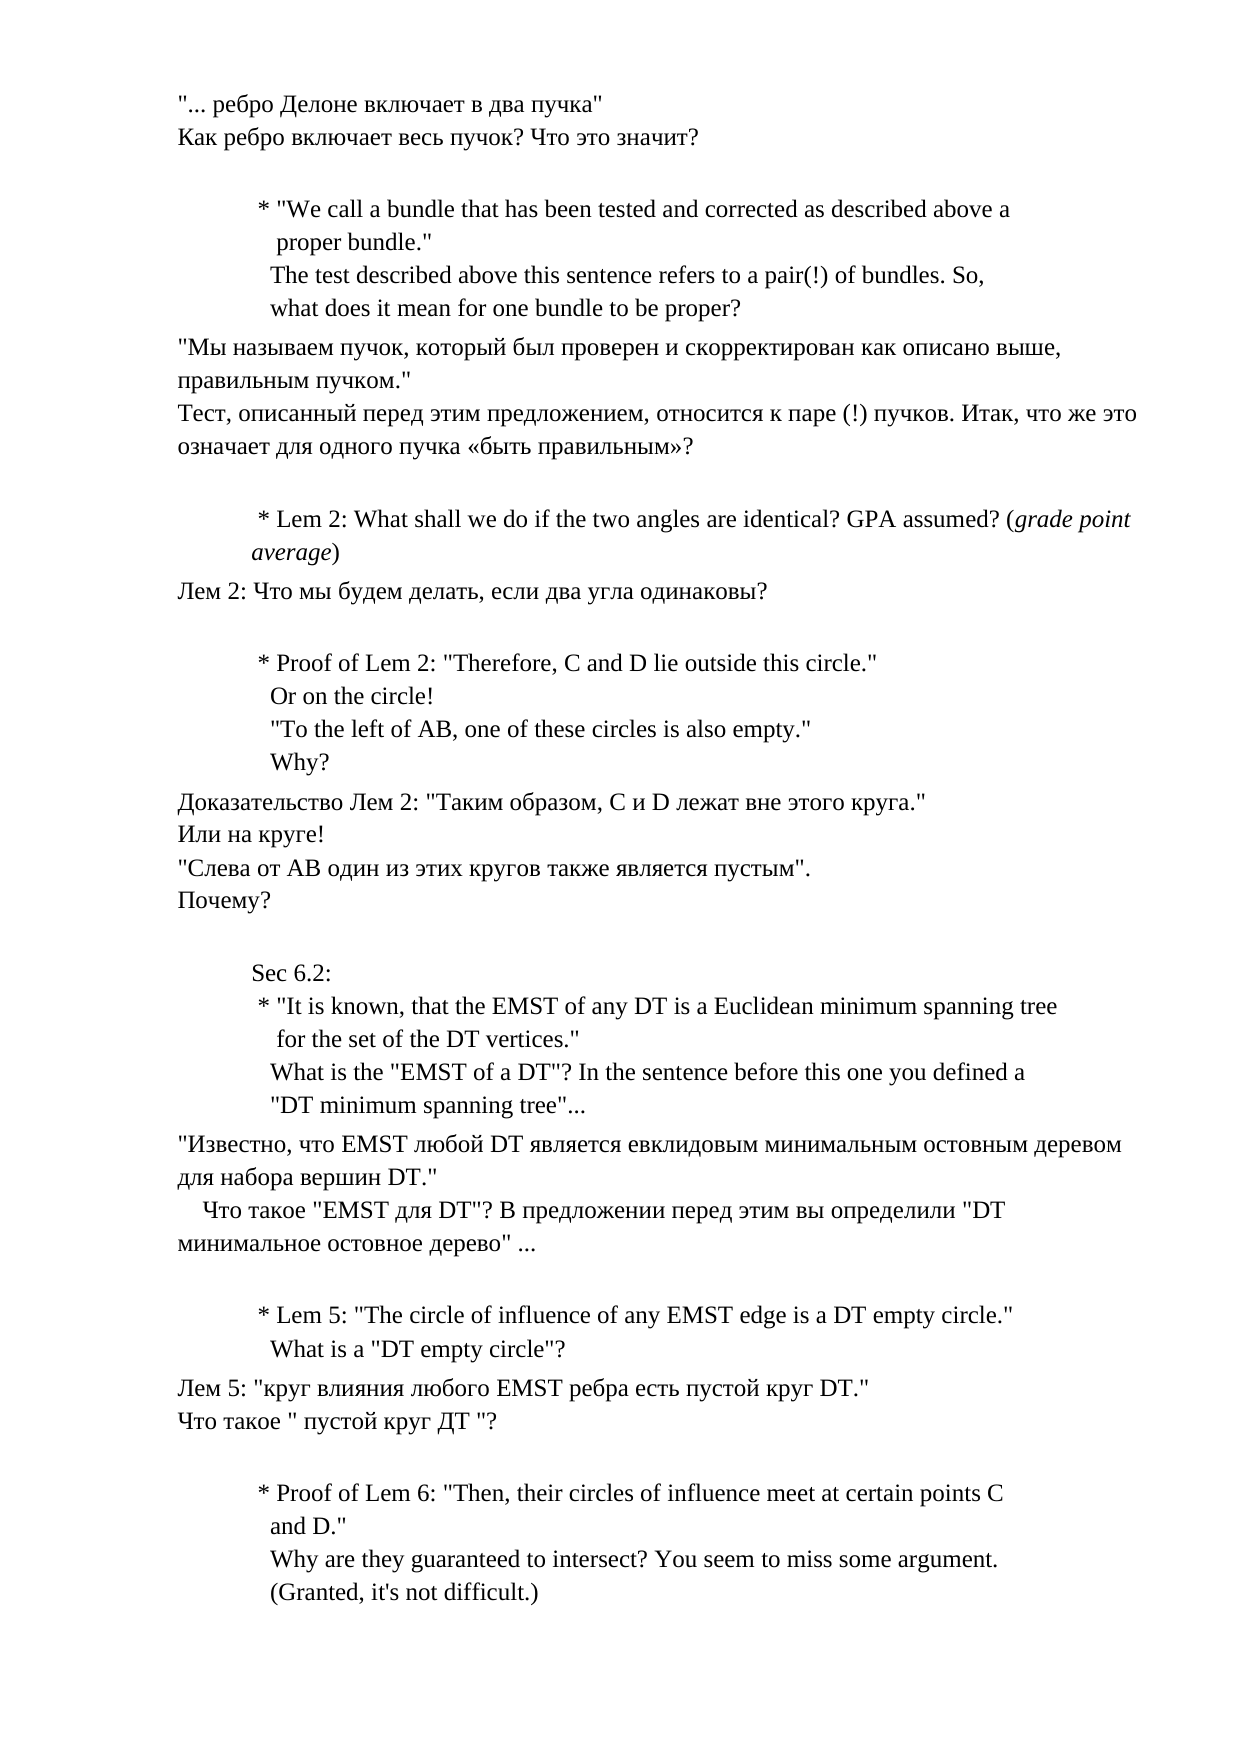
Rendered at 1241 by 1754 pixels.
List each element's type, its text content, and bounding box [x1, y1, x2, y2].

text Sec 6.2: * "It is known, that the EMST of any DT is a Euclidean minimum spanning tree for the set of the DT vertices." What is the "EMST of a DT"? In the sentence before this one you defined a "DT minimum spanning tree"... [251, 925, 1152, 1119]
text "Мы называем пучок, который был проверен и скорректирован как описано выше, правильным пучком." Тест, описанный перед этим предложением, относится к паре (!) пучков. Итак, что же это означает для одного пучка «быть правильным»? [177, 332, 1152, 460]
text "... ребро Делоне включает в два пучка" Как ребро включает весь пучок? Что это значит? [177, 89, 1152, 150]
text * Proof of Lem 6: "Then, their circles of influence meet at certain points C and D." Why are they guaranteed to intersect? You seem to miss some argument. (Granted, it's not difficult.) [251, 1445, 1152, 1606]
text * Lem 2: What shall we do if the two angles are identical? GPA assumed? (grade point average) [251, 471, 1152, 565]
text Доказательство Лем 2: "Таким образом, С и D лежат вне этого круга." Или на круге! "Слева от AB один из этих кругов также является пустым". Почему? [177, 787, 1152, 914]
text "Известно, что EMST любой DT является евклидовым минимальным остовным деревом для набора вершин DT." Что такое "EMST для DT"? В предложении перед этим вы определили "DT минимальное остовное дерево" ... [177, 1129, 1152, 1257]
text Лем 2: Что мы будем делать, если два угла одинаковы? [177, 576, 1152, 605]
text * "We call a bundle that has been tested and corrected as described above a proper bundle." The test described above this sentence refers to a pair(!) of bundles. So, what does it mean for one bundle to be proper? [251, 161, 1152, 322]
text Лем 5: "круг влияния любого EMST ребра есть пустой круг DT." Что такое " пустой круг ДТ "? [177, 1373, 1152, 1435]
text * Lem 5: "The circle of influence of any EMST edge is a DT empty circle." What is a "DT empty circle"? [251, 1268, 1152, 1362]
text * Proof of Lem 2: "Therefore, C and D lie outside this circle." Or on the circle! "To the left of AB, one of these circles is also empty." Why? [251, 615, 1152, 776]
